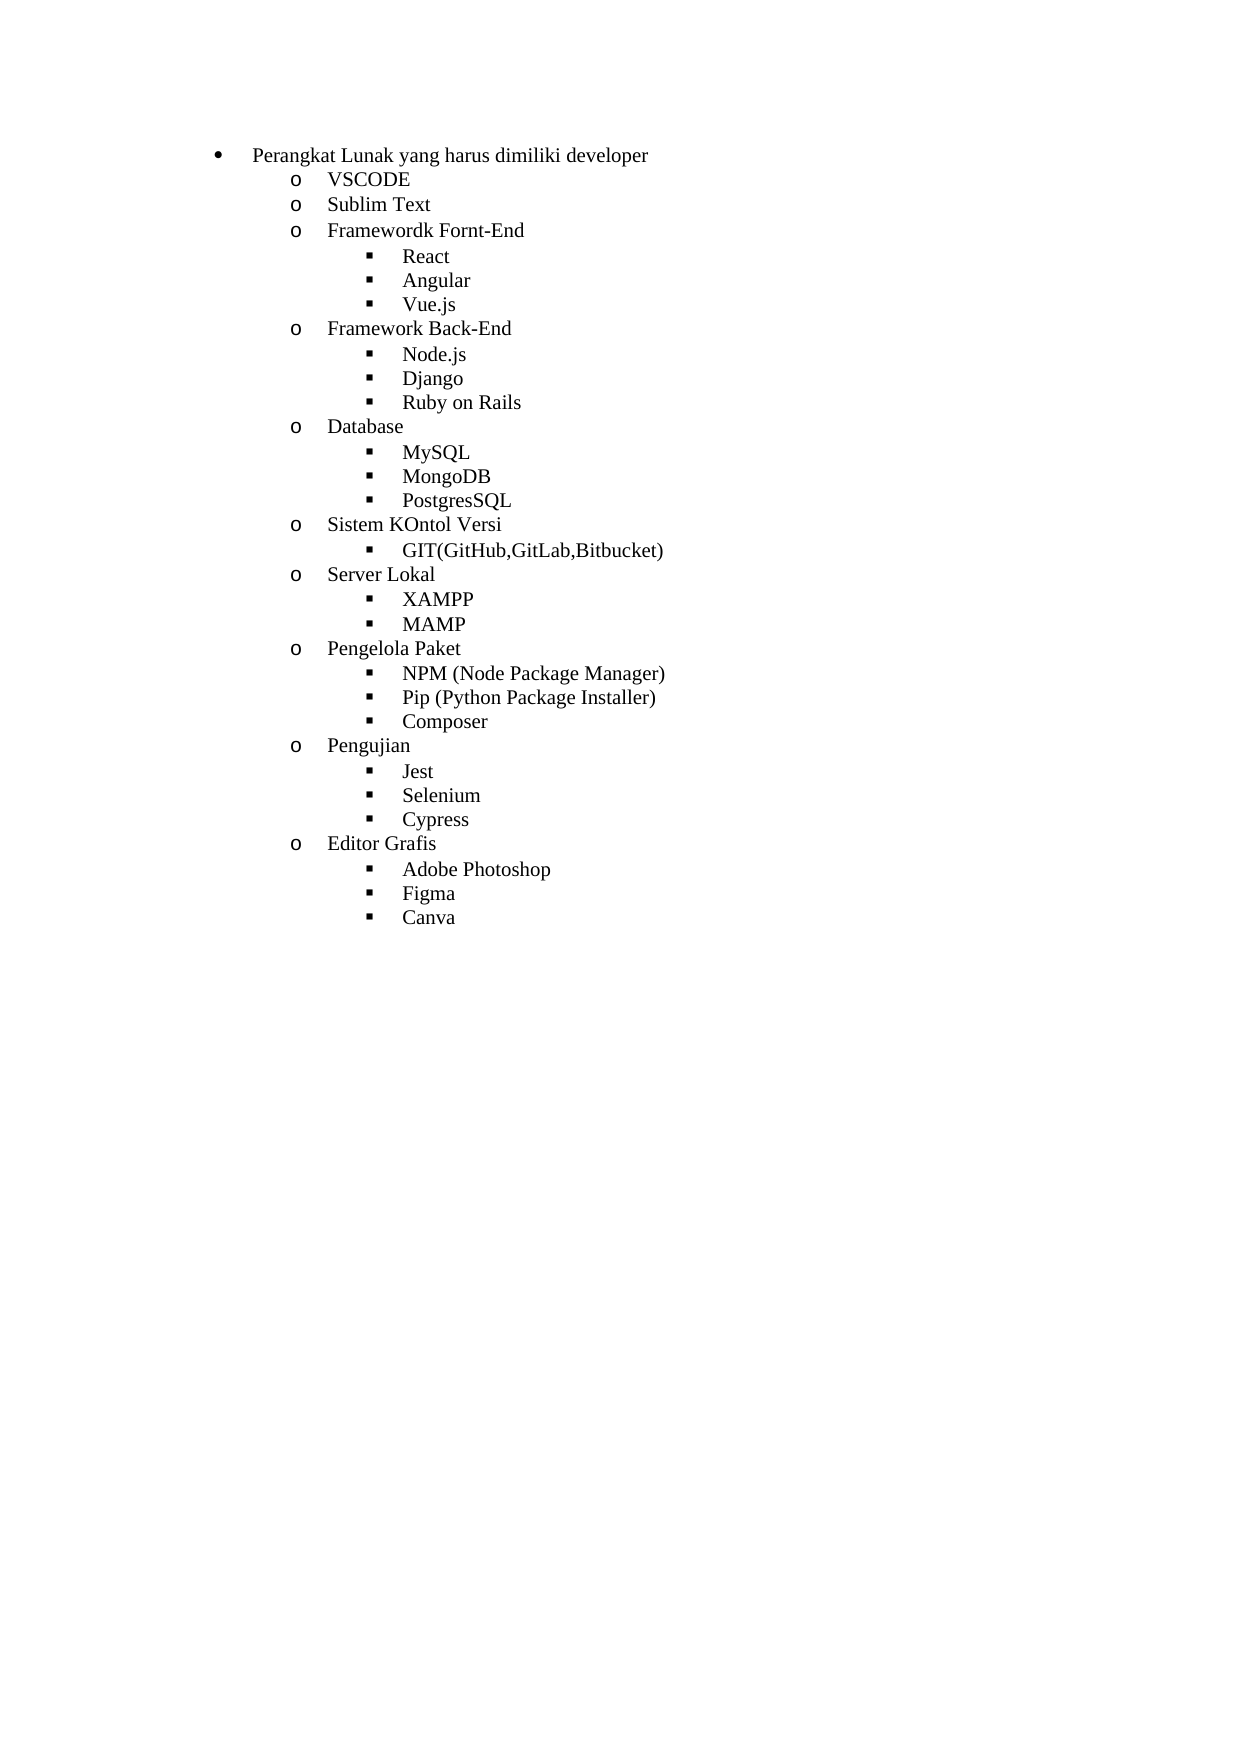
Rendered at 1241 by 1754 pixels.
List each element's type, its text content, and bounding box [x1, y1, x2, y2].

list Database [289, 414, 1122, 440]
list Server Lokal [289, 562, 1122, 587]
list Framework Back-End [289, 316, 1122, 342]
list Vue.js [364, 292, 1122, 316]
list Sistem KOntol Versi [289, 512, 1122, 538]
list MongoDB [364, 464, 1122, 488]
list Ruby on Rails [364, 390, 1122, 414]
list React [364, 244, 1122, 268]
list Framewordk Fornt-End [289, 218, 1122, 244]
list Node.js [364, 342, 1122, 366]
list Selenium [364, 783, 1122, 807]
list NPM (Node Package Manager) [364, 661, 1122, 685]
list Perangkat Lunak yang harus dimiliki developer [214, 143, 1122, 167]
list Composer [364, 709, 1122, 733]
list Figma [364, 881, 1122, 905]
list Pengujian [289, 733, 1122, 759]
list Jest [364, 759, 1122, 783]
list Cypress [364, 807, 1122, 831]
list Django [364, 366, 1122, 390]
list XAMPP [364, 587, 1122, 611]
list Sublim Text [289, 192, 1122, 218]
list Pip (Python Package Installer) [364, 685, 1122, 709]
list VSCODE [289, 167, 1122, 192]
list MySQL [364, 440, 1122, 464]
list PostgresSQL [364, 488, 1122, 512]
list Editor Grafis [289, 831, 1122, 857]
list GIT(GitHub,GitLab,Bitbucket) [364, 538, 1122, 562]
list Angular [364, 268, 1122, 292]
list Adobe Photoshop [364, 857, 1122, 881]
list Pengelola Paket [289, 636, 1122, 661]
list Canva [364, 905, 1122, 929]
list MAMP [364, 611, 1122, 636]
